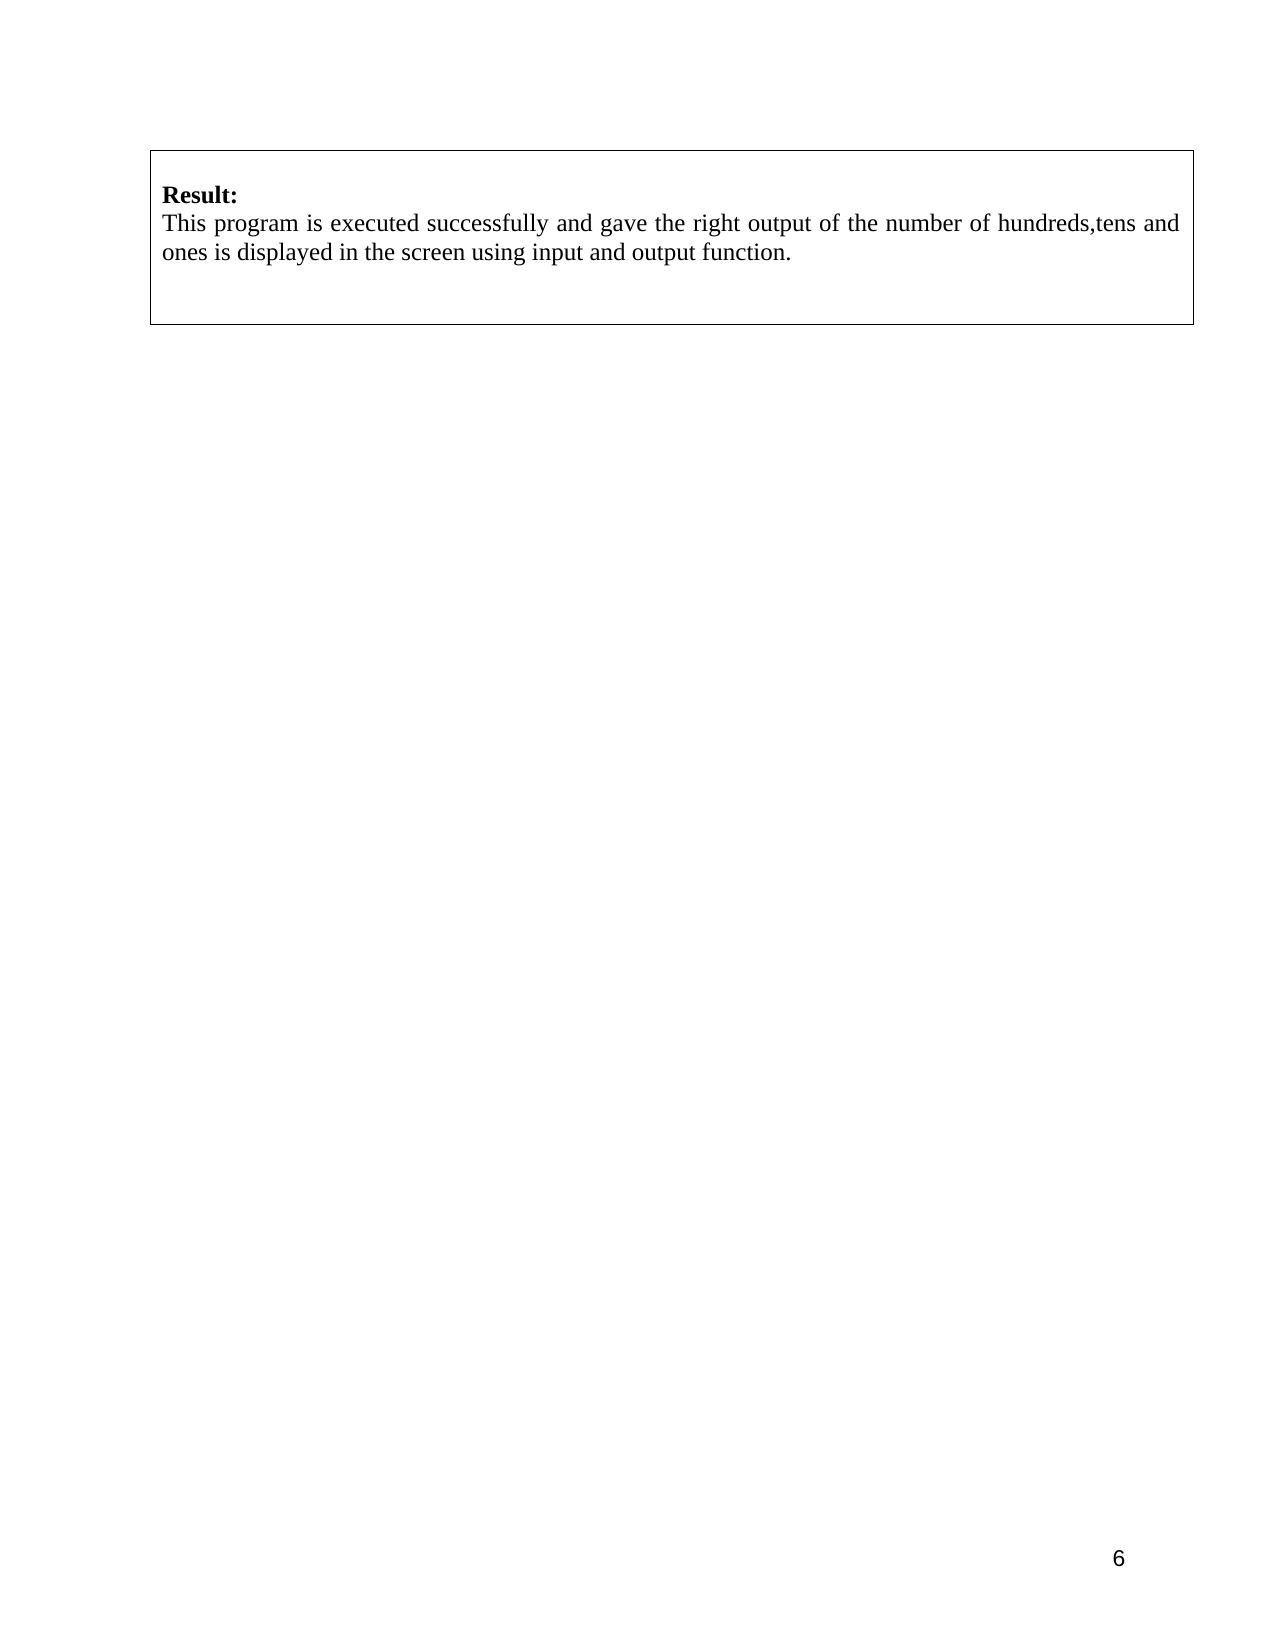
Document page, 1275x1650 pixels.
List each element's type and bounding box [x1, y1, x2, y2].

table_header [151, 151, 1193, 323]
